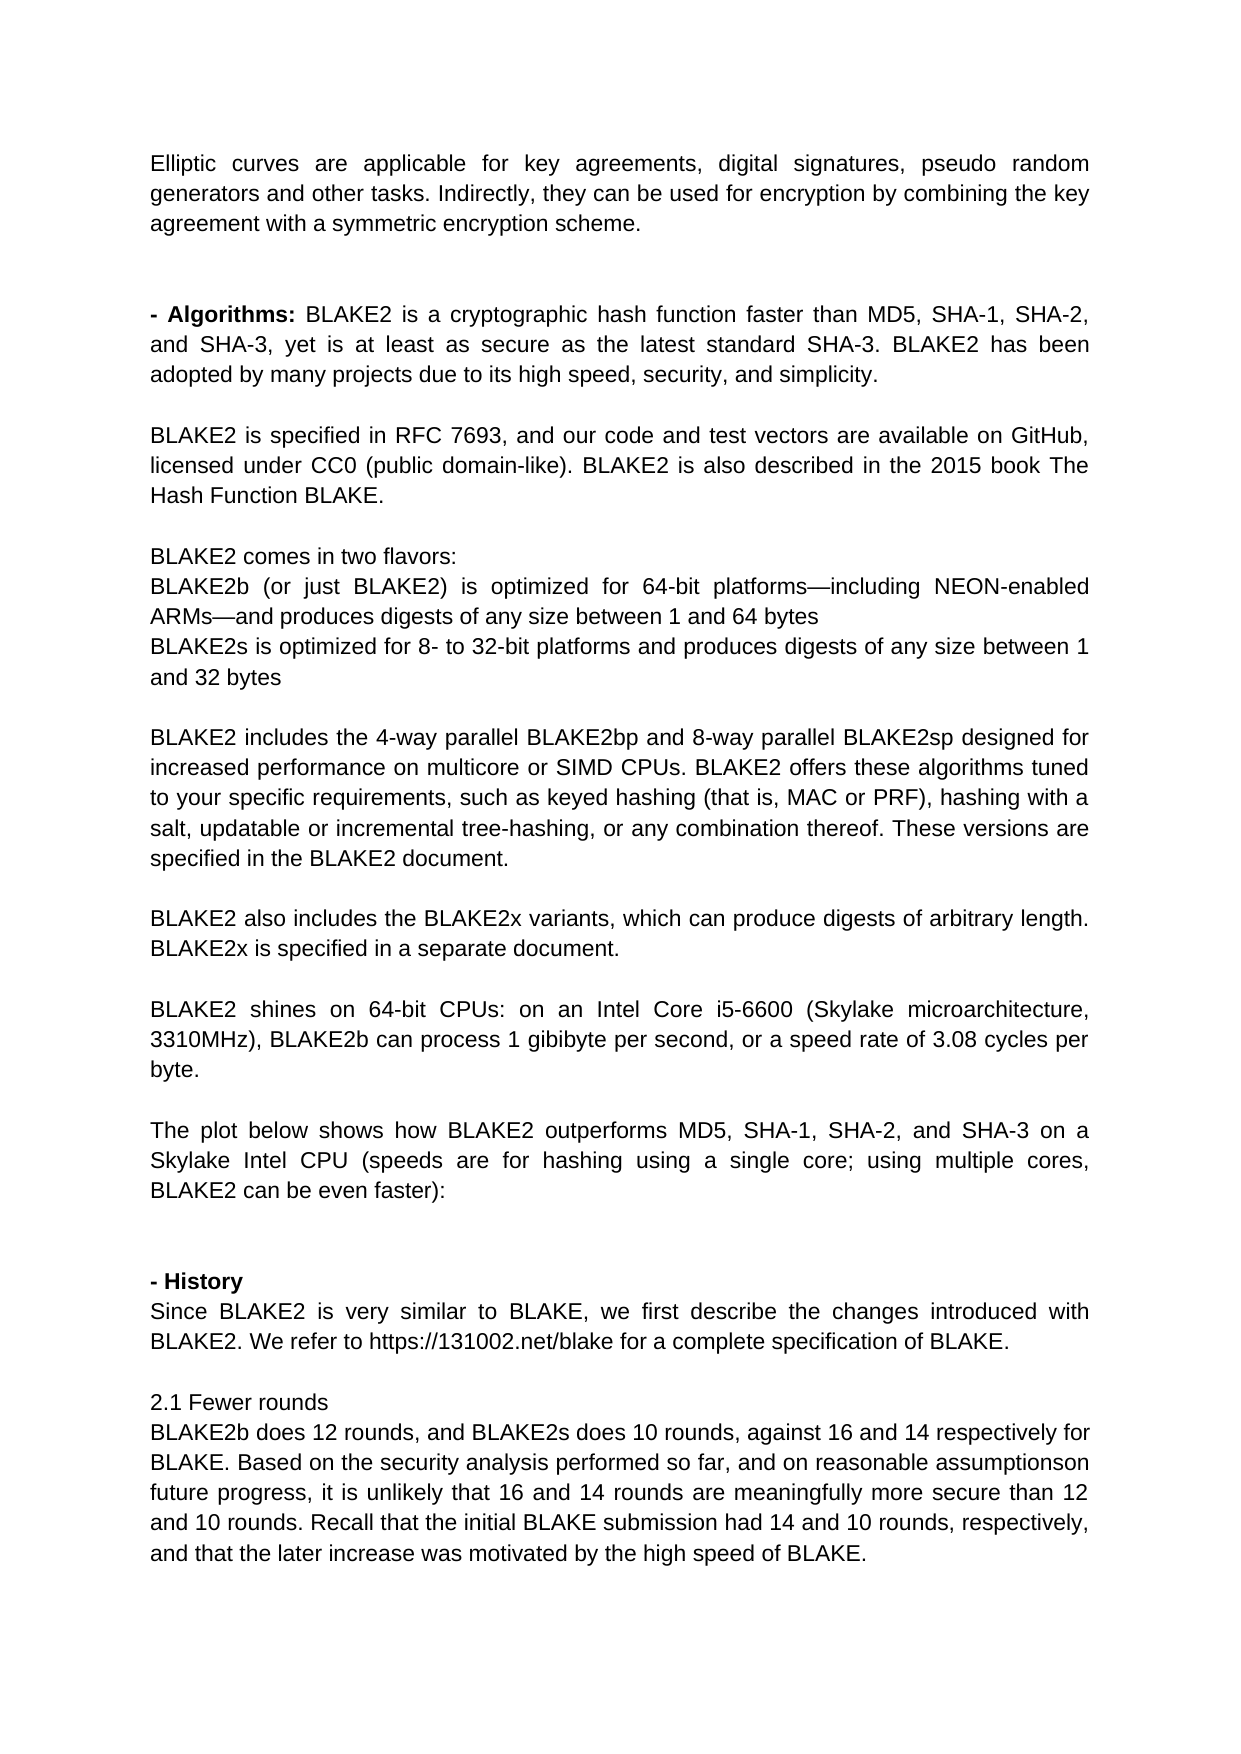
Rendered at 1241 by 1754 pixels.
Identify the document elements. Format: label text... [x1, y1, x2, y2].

text BLAKE2 includes the 4-way parallel BLAKE2bp and 8-way parallel BLAKE2sp designed for increased performance on multicore or SIMD CPUs. BLAKE2 offers these algorithms tuned to your specific requirements, such as keyed hashing (that is, MAC or PRF), hashing with a salt, updatable or incremental tree-hashing, or any combination thereof. These versions are specified in the BLAKE2 document. [150, 724, 1090, 871]
text 2.1 Fewer rounds [150, 1388, 1090, 1415]
text The plot below shows how BLAKE2 outperforms MD5, SHA-1, SHA-2, and SHA-3 on a Skylake Intel CPU (speeds are for hashing using a single core; using multiple cores, BLAKE2 can be even faster): [150, 1117, 1090, 1203]
text BLAKE2 also includes the BLAKE2x variants, which can produce digests of arbitrary length. BLAKE2x is specified in a separate document. [150, 905, 1090, 962]
text BLAKE2b does 12 rounds, and BLAKE2s does 10 rounds, against 16 and 14 respectively for BLAKE. Based on the security analysis performed so far, and on reasonable assumptionson future progress, it is unlikely that 16 and 14 rounds are meaningfully more secure than 12 and 10 rounds. Recall that the initial BLAKE submission had 14 and 10 rounds, respectively, and that the later increase was motivated by the high speed of BLAKE. [150, 1419, 1090, 1566]
text BLAKE2s is optimized for 8- to 32-bit platforms and produces digests of any size between 1 and 32 bytes [150, 633, 1090, 690]
text - History [150, 1268, 1090, 1294]
text BLAKE2 comes in two flavors: [150, 543, 1090, 569]
text Since BLAKE2 is very similar to BLAKE, we first describe the changes introduced with BLAKE2. We refer to https://131002.net/blake for a complete specification of BLAKE. [150, 1298, 1090, 1354]
text BLAKE2 shines on 64-bit CPUs: on an Intel Core i5-6600 (Skylake microarchitecture, 3310MHz), BLAKE2b can process 1 gibibyte per second, or a speed rate of 3.08 cycles per byte. [150, 996, 1090, 1083]
text - Algorithms: BLAKE2 is a cryptographic hash function faster than MD5, SHA-1, SHA-2, and SHA-3, yet is at least as secure as the latest standard SHA-3. BLAKE2 has been adopted by many projects due to its high speed, security, and simplicity. [150, 301, 1090, 388]
text BLAKE2 is specified in RFC 7693, and our code and test vectors are available on GitHub, licensed under CC0 (public domain-like). BLAKE2 is also described in the 2015 book The Hash Function BLAKE. [150, 422, 1090, 509]
text BLAKE2b (or just BLAKE2) is optimized for 64-bit platforms—including NEON-enabled ARMs—and produces digests of any size between 1 and 64 bytes [150, 573, 1090, 629]
